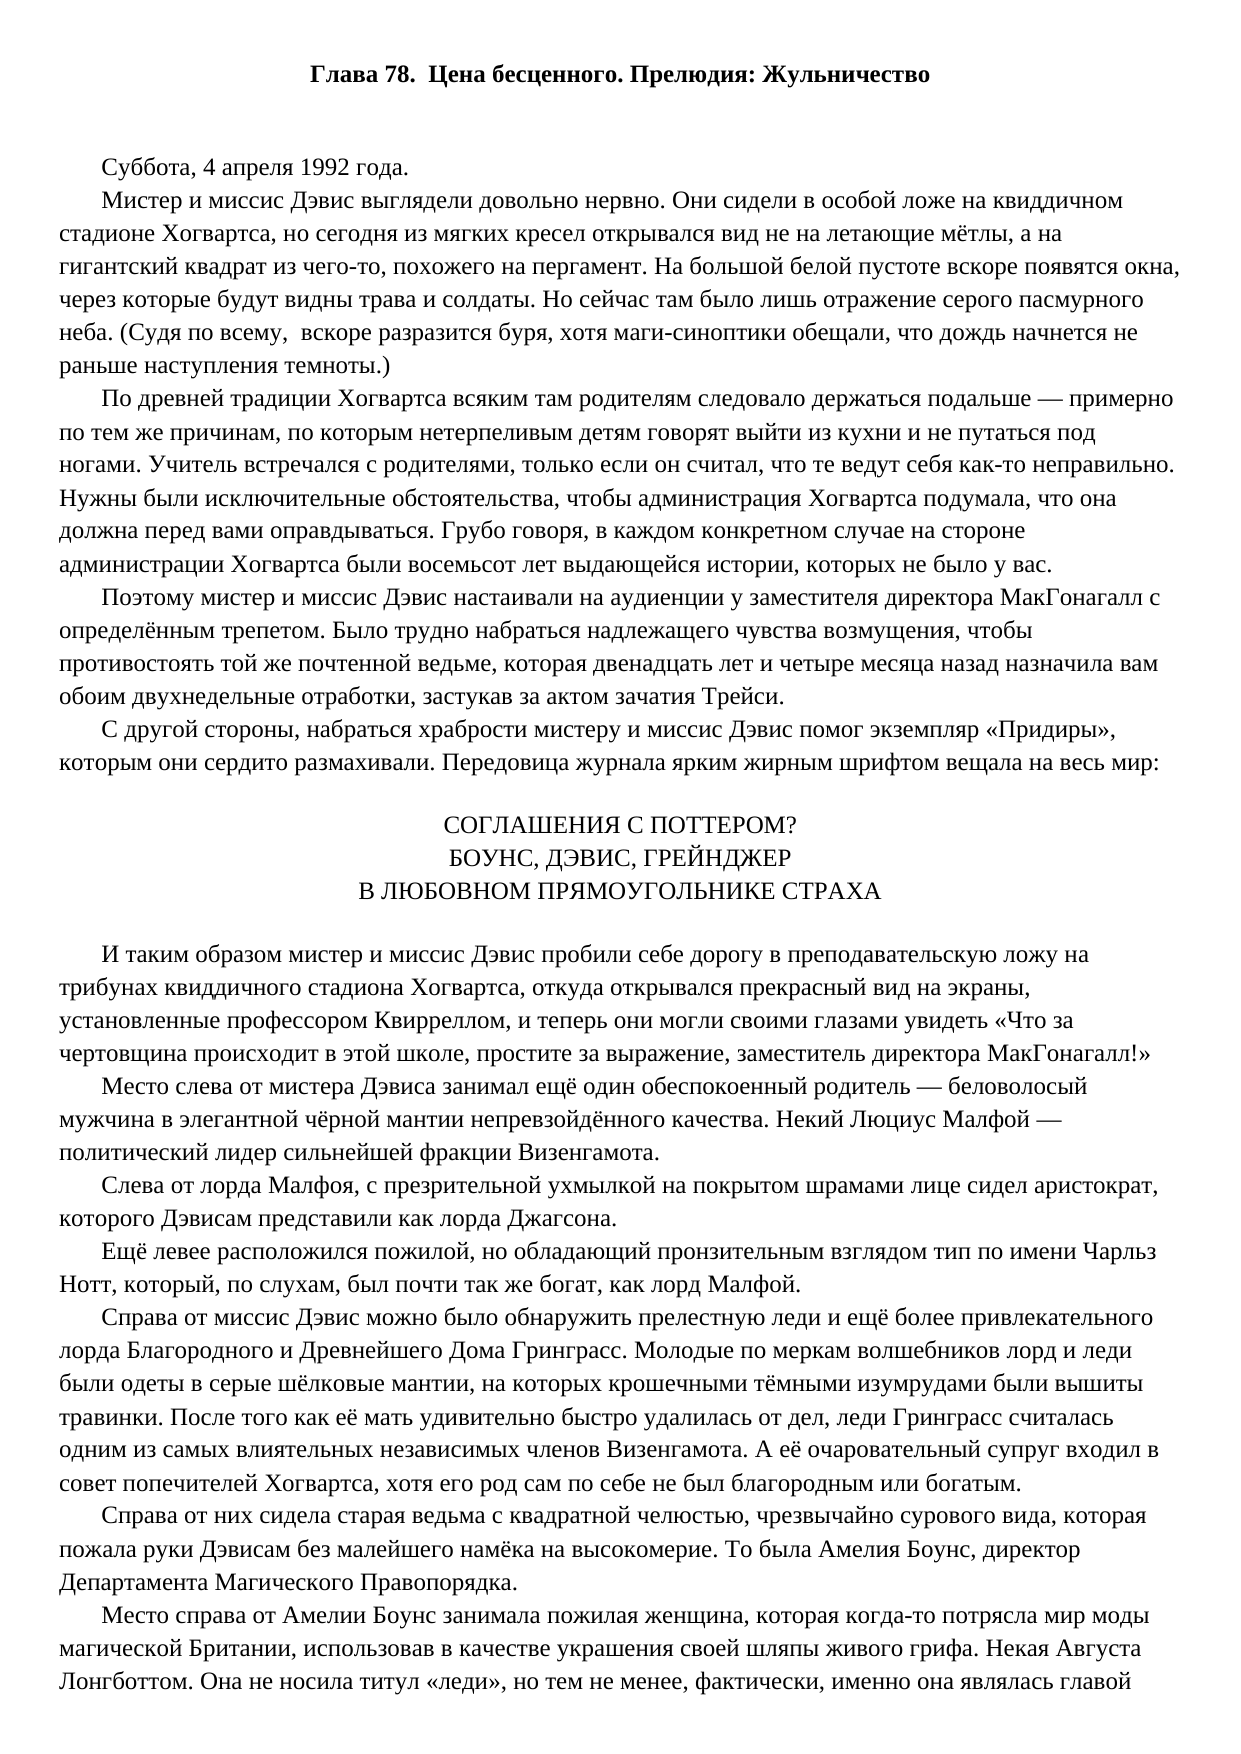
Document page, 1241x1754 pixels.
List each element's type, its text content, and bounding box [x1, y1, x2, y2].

text Слева от лорда Малфоя, с презрительной ухмылкой на покрытом шрамами лице сидел аристократ, которого Дэвисам представили как лорда Джагсона. [59, 1170, 1181, 1232]
subtitle Глава 78. Цена бесценного. Прелюдия: Жульничество [59, 59, 1181, 88]
text Суббота, 4 апреля 1992 года. [59, 152, 1181, 181]
text СОГЛАШЕНИЯ С ПОТТЕРОМ? БОУНС, ДЭВИС, ГРЕЙНДЖЕР В ЛЮБОВНОМ ПРЯМОУГОЛЬНИКЕ СТРАХА [59, 810, 1181, 905]
text По древней традиции Хогвартса всяким там родителям следовало держаться подальше — примерно по тем же причинам, по которым нетерпеливым детям говорят выйти из кухни и не путаться под ногами. Учитель встречался с родителями, только если он считал, что те ведут себя как-то неправильно. Нужны были исключительные обстоятельства, чтобы администрация Хогвартса подумала, что она должна перед вами оправдываться. Грубо говоря, в каждом конкретном случае на стороне администрации Хогвартса были восемьсот лет выдающейся истории, которых не было у вас. [59, 383, 1181, 577]
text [59, 1600, 1181, 1694]
text Поэтому мистер и миссис Дэвис настаивали на аудиенции у заместителя директора МакГонагалл с определённым трепетом. Было трудно набраться надлежащего чувства возмущения, чтобы противостоять той же почтенной ведьме, которая двенадцать лет и четыре месяца назад назначила вам обоим двухнедельные отработки, застукав за актом зачатия Трейси. [59, 582, 1181, 709]
text И таким образом мистер и миссис Дэвис пробили себе дорогу в преподавательскую ложу на трибунах квиддичного стадиона Хогвартса, откуда открывался прекрасный вид на экраны, установленные профессором Квирреллом, и теперь они могли своими глазами увидеть «Что за чертовщина происходит в этой школе, простите за выражение, заместитель директора МакГонагалл!» [59, 939, 1181, 1067]
text Мистер и миссис Дэвис выглядели довольно нервно. Они сидели в особой ложе на квиддичном стадионе Хогвартса, но сегодня из мягких кресел открывался вид не на летающие мётлы, а на гигантский квадрат из чего-то, похожего на пергамент. На большой белой пустоте вскоре появятся окна, через которые будут видны трава и солдаты. Но сейчас там было лишь отражение серого пасмурного неба. (Судя по всему, вскоре разразится буря, хотя маги-синоптики обещали, что дождь начнется не раньше наступления темноты.) [59, 185, 1181, 379]
text Справа от миссис Дэвис можно было обнаружить прелестную леди и ещё более привлекательного лорда Благородного и Древнейшего Дома Гринграсс. Молодые по меркам волшебников лорд и леди были одеты в серые шёлковые мантии, на которых крошечными тёмными изумрудами были вышиты травинки. После того как её мать удивительно быстро удалилась от дел, леди Гринграсс считалась одним из самых влиятельных независимых членов Визенгамота. А её очаровательный супруг входил в совет попечителей Хогвартса, хотя его род сам по себе не был благородным или богатым. [59, 1302, 1181, 1496]
text Ещё левее расположился пожилой, но обладающий пронзительным взглядом тип по имени Чарльз Нотт, который, по слухам, был почти так же богат, как лорд Малфой. [59, 1236, 1181, 1298]
text Место слева от мистера Дэвиса занимал ещё один обеспокоенный родитель — беловолосый мужчина в элегантной чёрной мантии непревзойдённого качества. Некий Люциус Малфой — политический лидер сильнейшей фракции Визенгамота. [59, 1071, 1181, 1166]
text С другой стороны, набраться храбрости мистеру и миссис Дэвис помог экземпляр «Придиры», которым они сердито размахивали. Передовица журнала ярким жирным шрифтом вещала на весь мир: [59, 714, 1181, 776]
text Справа от них сидела старая ведьма с квадратной челюстью, чрезвычайно сурового вида, которая пожала руки Дэвисам без малейшего намёка на высокомерие. То была Амелия Боунс, директор Департамента Магического Правопорядка. [59, 1501, 1181, 1595]
